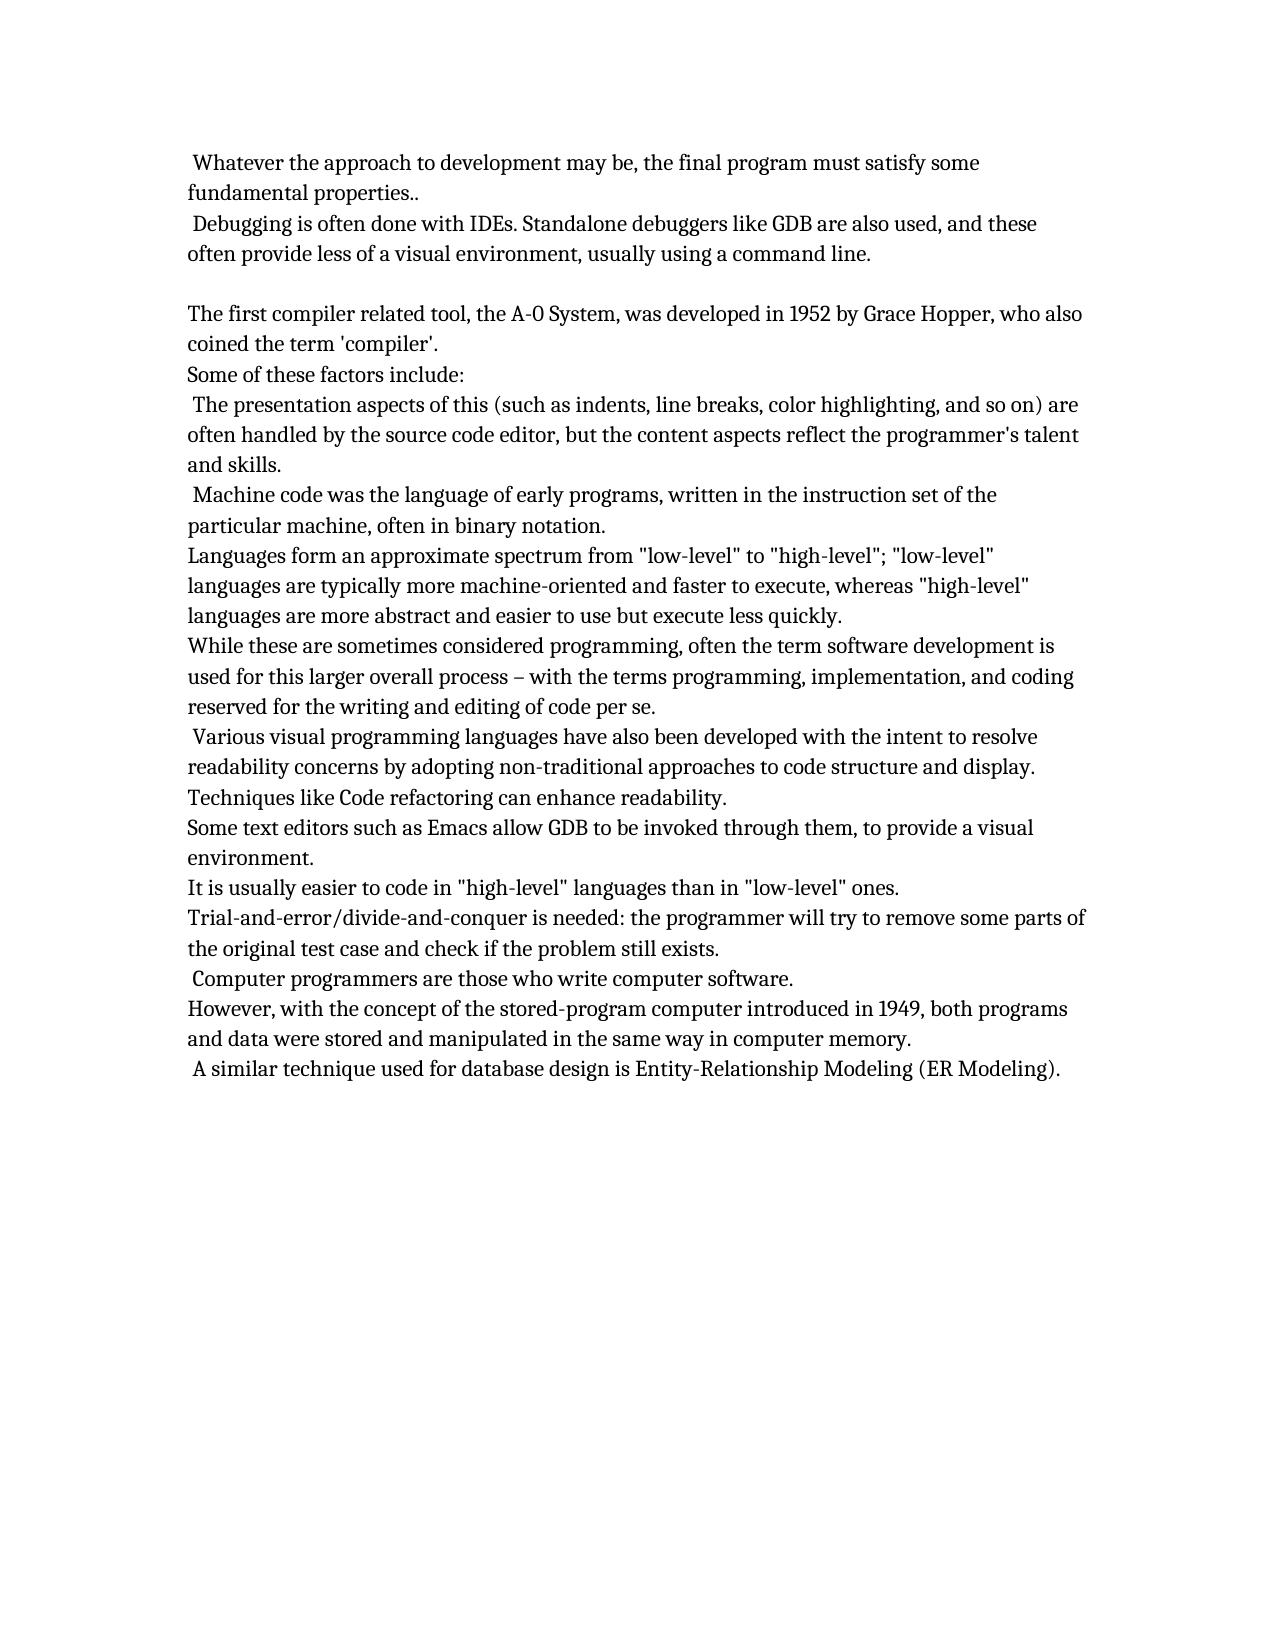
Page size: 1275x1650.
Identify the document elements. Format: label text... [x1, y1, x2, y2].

text Whatever the approach to development may be, the final program must satisfy some fundamental properties.. Debugging is often done with IDEs. Standalone debuggers like GDB are also used, and these often provide less of a visual environment, usually using a command line. The first compiler related tool, the A-0 System, was developed in 1952 by Grace Hopper, who also coined the term 'compiler'. Some of these factors include: The presentation aspects of this (such as indents, line breaks, color highlighting, and so on) are often handled by the source code editor, but the content aspects reflect the programmer's talent and skills. Machine code was the language of early programs, written in the instruction set of the particular machine, often in binary notation. Languages form an approximate spectrum from "low-level" to "high-level"; "low-level" languages are typically more machine-oriented and faster to execute, whereas "high-level" languages are more abstract and easier to use but execute less quickly. While these are sometimes considered programming, often the term software development is used for this larger overall process – with the terms programming, implementation, and coding reserved for the writing and editing of code per se. Various visual programming languages have also been developed with the intent to resolve readability concerns by adopting non-traditional approaches to code structure and display. Techniques like Code refactoring can enhance readability. Some text editors such as Emacs allow GDB to be invoked through them, to provide a visual environment. It is usually easier to code in "high-level" languages than in "low-level" ones. Trial-and-error/divide-and-conquer is needed: the programmer will try to remove some parts of the original test case and check if the problem still exists. Computer programmers are those who write computer software. However, with the concept of the stored-program computer introduced in 1949, both programs and data were stored and manipulated in the same way in computer memory. A similar technique used for database design is Entity-Relationship Modeling (ER Modeling). [187, 150, 1087, 1083]
